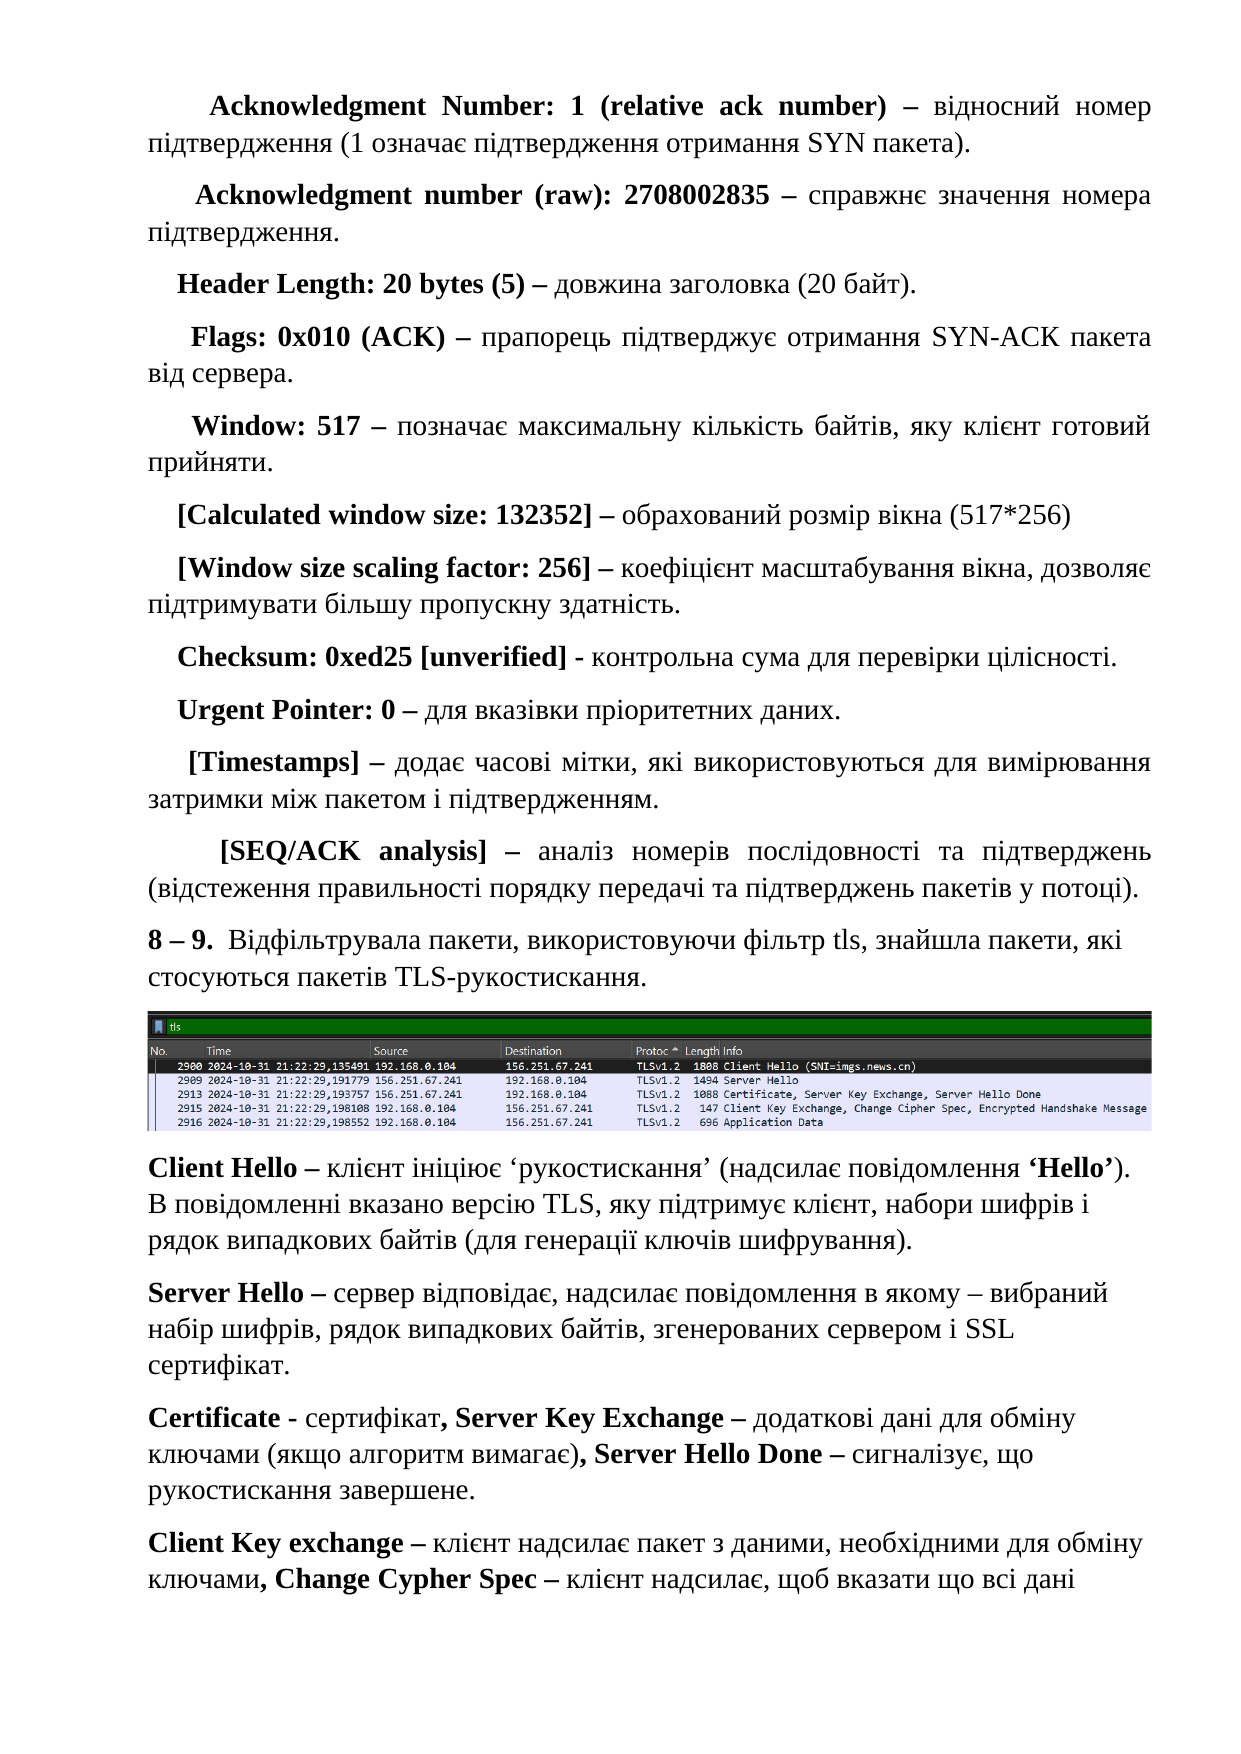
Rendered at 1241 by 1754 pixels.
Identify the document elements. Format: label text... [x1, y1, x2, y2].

text Header Length: 20 bytes (5) – довжина заголовка (20 байт). [148, 266, 1152, 300]
text Flags: 0x010 (ACK) – прапорець підтверджує отримання SYN-АСК пакета від сервера. [148, 319, 1152, 389]
picture [147, 1011, 1152, 1131]
text [Calculated window size: 132352] – обрахований розмір вікна (517*256) [148, 497, 1152, 531]
text 8 – 9. Відфільтрувала пакети, використовуючи фільтр tls, знайшла пакети, які стосуються пакетів TLS-рукостискання. [148, 922, 1152, 992]
text [Window size scaling factor: 256] – коефіцієнт масштабування вікна, дозволяє підтримувати більшу пропускну здатність. [148, 550, 1152, 620]
text Acknowledgment Number: 1 (relative ack number) – відносний номер підтвердження (1 означає підтвердження отримання SYN пакета). [148, 88, 1152, 158]
text Checksum: 0xed25 [unverified] - контрольна сума для перевірки цілісності. [148, 639, 1152, 672]
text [148, 1525, 1152, 1595]
text [Timestamps] – додає часові мітки, які використовуються для вимірювання затримки між пакетом і підтвердженням. [148, 744, 1152, 814]
text Client Hello – клієнт ініціює ‘рукостискання’ (надсилає повідомлення ‘Hello’). В повідомленні вказано версію TLS, яку підтримує клієнт, набори шифрів і рядок випадкових байтів (для генерації ключів шифрування). [148, 1150, 1152, 1256]
text [SEQ/ACK analysis] – аналіз номерів послідовності та підтверджень (відстеження правильності порядку передачі та підтверджень пакетів у потоці). [148, 833, 1152, 903]
text Window: 517 – позначає максимальну кількість байтів, яку клієнт готовий прийняти. [148, 408, 1152, 478]
text Acknowledgment number (raw): 2708002835 – справжнє значення номера підтвердження. [148, 177, 1152, 247]
text Certificate - сертифікат, Server Key Exchange – додаткові дані для обміну ключами (якщо алгоритм вимагає), Server Hello Done – сигналізує, що рукостискання завершене. [148, 1400, 1152, 1506]
text Server Hello – сервер відповідає, надсилає повідомлення в якому – вибраний набір шифрів, рядок випадкових байтів, згенерованих сервером і SSL сертифікат. [148, 1275, 1152, 1381]
text Urgent Pointer: 0 – для вказівки пріоритетних даних. [148, 692, 1152, 725]
